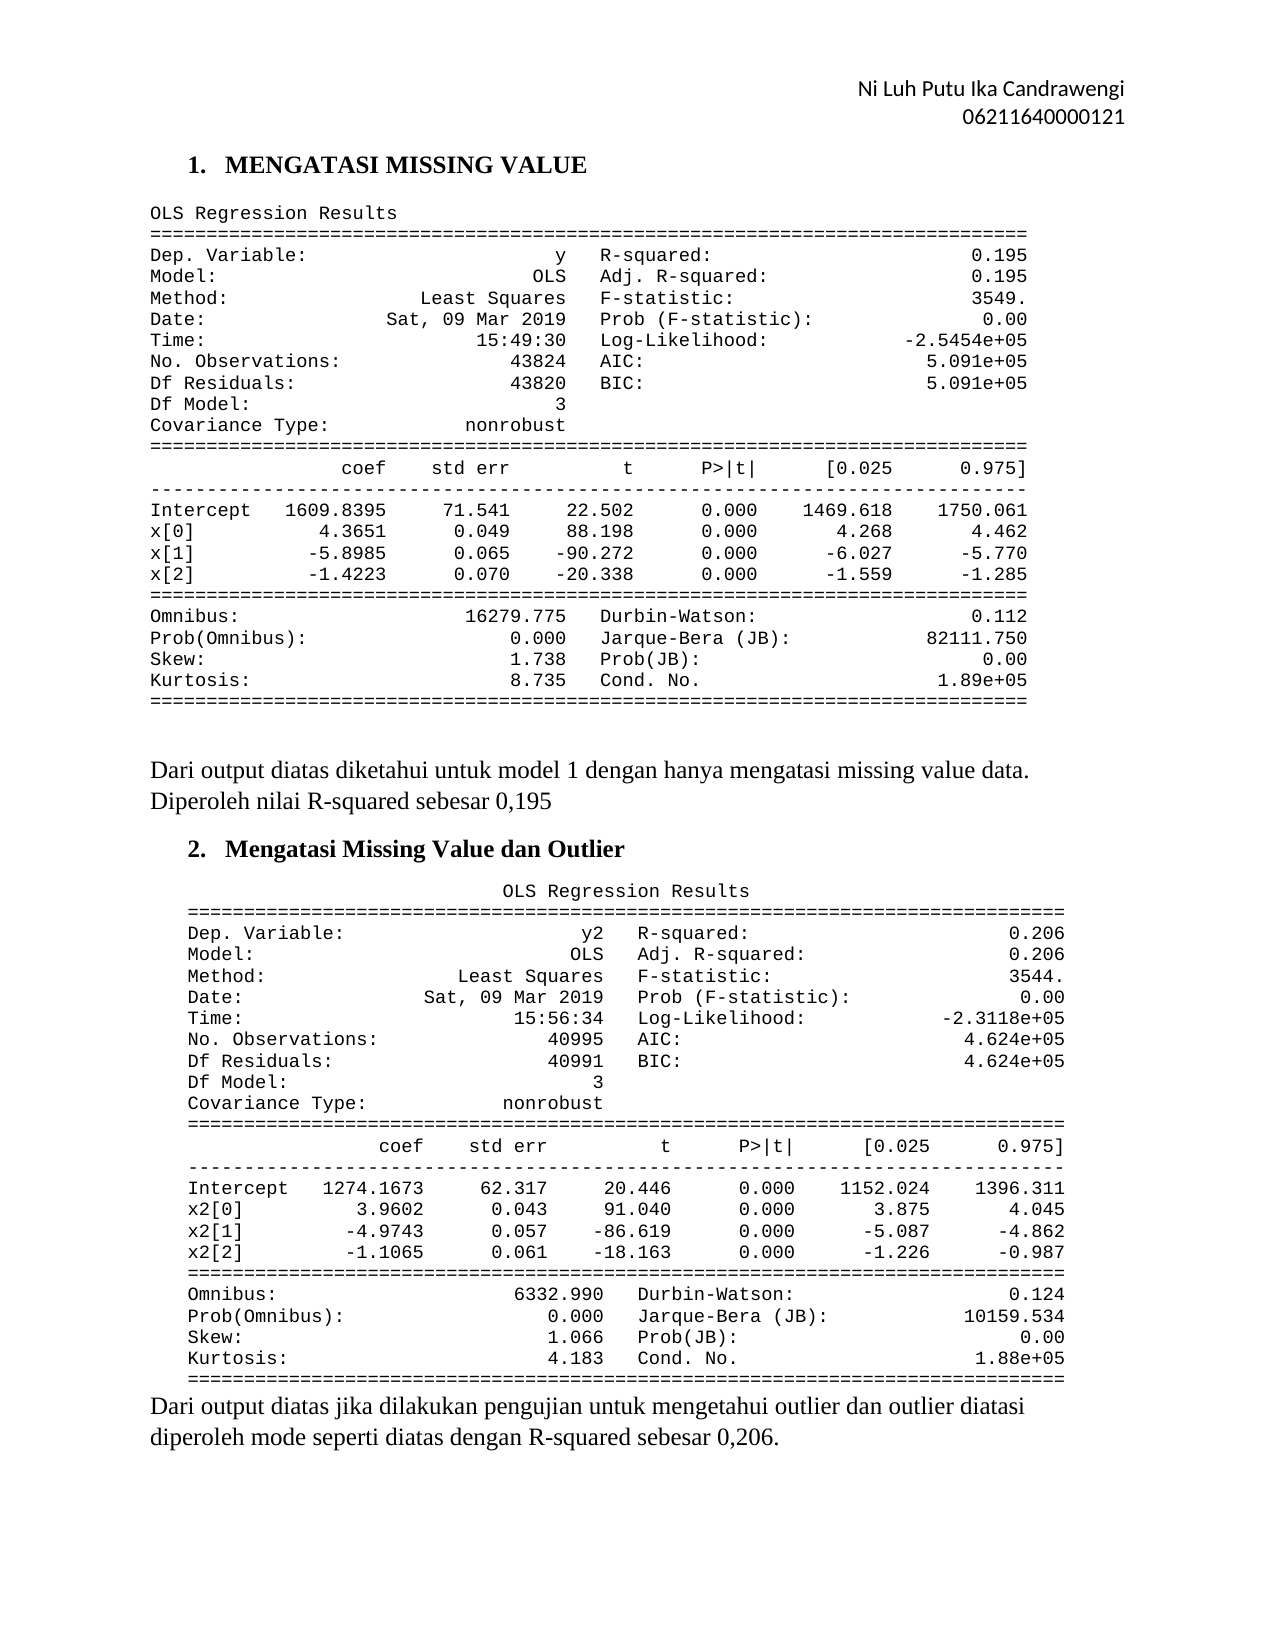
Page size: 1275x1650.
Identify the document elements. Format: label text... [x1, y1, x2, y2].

text Df Residuals: 43820 BIC: 5.091e+05 [150, 373, 1125, 395]
text Df Model: 3 [150, 395, 1125, 416]
list Mengatasi Missing Value dan Outlier [187, 834, 1125, 862]
text Date: Sat, 09 Mar 2019 Prob (F-statistic): 0.00 [187, 988, 1125, 1009]
text Skew: 1.066 Prob(JB): 0.00 [187, 1328, 1125, 1349]
text Df Residuals: 40991 BIC: 4.624e+05 [187, 1051, 1125, 1073]
text OLS Regression Results [150, 203, 1125, 225]
text x[2] -1.4223 0.070 -20.338 0.000 -1.559 -1.285 [150, 565, 1125, 586]
text Method: Least Squares F-statistic: 3549. [150, 288, 1125, 310]
list MENGATASI MISSING VALUE [187, 150, 1125, 179]
text Intercept 1274.1673 62.317 20.446 0.000 1152.024 1396.311 [187, 1179, 1125, 1200]
text x2[0] 3.9602 0.043 91.040 0.000 3.875 4.045 [187, 1200, 1125, 1221]
text Dari output diatas jika dilakukan pengujian untuk mengetahui outlier dan outlier diatasi diperoleh mode seperti diatas dengan R-squared sebesar 0,206. [150, 1391, 1125, 1451]
text coef std err t P>|t| [0.025 0.975] [150, 458, 1125, 480]
text x2[2] -1.1065 0.061 -18.163 0.000 -1.226 -0.987 [187, 1243, 1125, 1264]
text Model: OLS Adj. R-squared: 0.206 [187, 945, 1125, 966]
text Dep. Variable: y R-squared: 0.195 [150, 246, 1125, 267]
text No. Observations: 40995 AIC: 4.624e+05 [187, 1030, 1125, 1051]
text Covariance Type: nonrobust [150, 416, 1125, 437]
text Intercept 1609.8395 71.541 22.502 0.000 1469.618 1750.061 [150, 501, 1125, 522]
text Model: OLS Adj. R-squared: 0.195 [150, 267, 1125, 288]
text Time: 15:49:30 Log-Likelihood: -2.5454e+05 [150, 331, 1125, 352]
text ------------------------------------------------------------------------------ [187, 1158, 1125, 1179]
text No. Observations: 43824 AIC: 5.091e+05 [150, 352, 1125, 373]
text Dari output diatas diketahui untuk model 1 dengan hanya mengatasi missing value data. Diperoleh nilai R-squared sebesar 0,195 [150, 755, 1125, 815]
text Omnibus: 16279.775 Durbin-Watson: 0.112 [150, 607, 1125, 628]
text ============================================================================== [150, 692, 1125, 713]
text ============================================================================== [187, 1370, 1125, 1391]
text ------------------------------------------------------------------------------ [150, 480, 1125, 501]
text ============================================================================== [150, 225, 1125, 246]
text Omnibus: 6332.990 Durbin-Watson: 0.124 [187, 1285, 1125, 1306]
text Time: 15:56:34 Log-Likelihood: -2.3118e+05 [187, 1009, 1125, 1030]
text ============================================================================== [187, 1115, 1125, 1136]
text Method: Least Squares F-statistic: 3544. [187, 966, 1125, 988]
text x[1] -5.8985 0.065 -90.272 0.000 -6.027 -5.770 [150, 543, 1125, 565]
text Date: Sat, 09 Mar 2019 Prob (F-statistic): 0.00 [150, 310, 1125, 331]
text ============================================================================== [187, 903, 1125, 924]
text Kurtosis: 4.183 Cond. No. 1.88e+05 [187, 1349, 1125, 1370]
text ============================================================================== [150, 586, 1125, 607]
text Dep. Variable: y2 R-squared: 0.206 [187, 924, 1125, 945]
text ============================================================================== [150, 437, 1125, 458]
text x[0] 4.3651 0.049 88.198 0.000 4.268 4.462 [150, 522, 1125, 543]
text Covariance Type: nonrobust [187, 1094, 1125, 1115]
text coef std err t P>|t| [0.025 0.975] [187, 1136, 1125, 1158]
text Skew: 1.738 Prob(JB): 0.00 [150, 650, 1125, 671]
text OLS Regression Results [187, 881, 1125, 903]
text ============================================================================== [187, 1264, 1125, 1285]
text Prob(Omnibus): 0.000 Jarque-Bera (JB): 82111.750 [150, 628, 1125, 650]
text Df Model: 3 [187, 1073, 1125, 1094]
text Prob(Omnibus): 0.000 Jarque-Bera (JB): 10159.534 [187, 1306, 1125, 1328]
text x2[1] -4.9743 0.057 -86.619 0.000 -5.087 -4.862 [187, 1221, 1125, 1243]
text Kurtosis: 8.735 Cond. No. 1.89e+05 [150, 671, 1125, 692]
